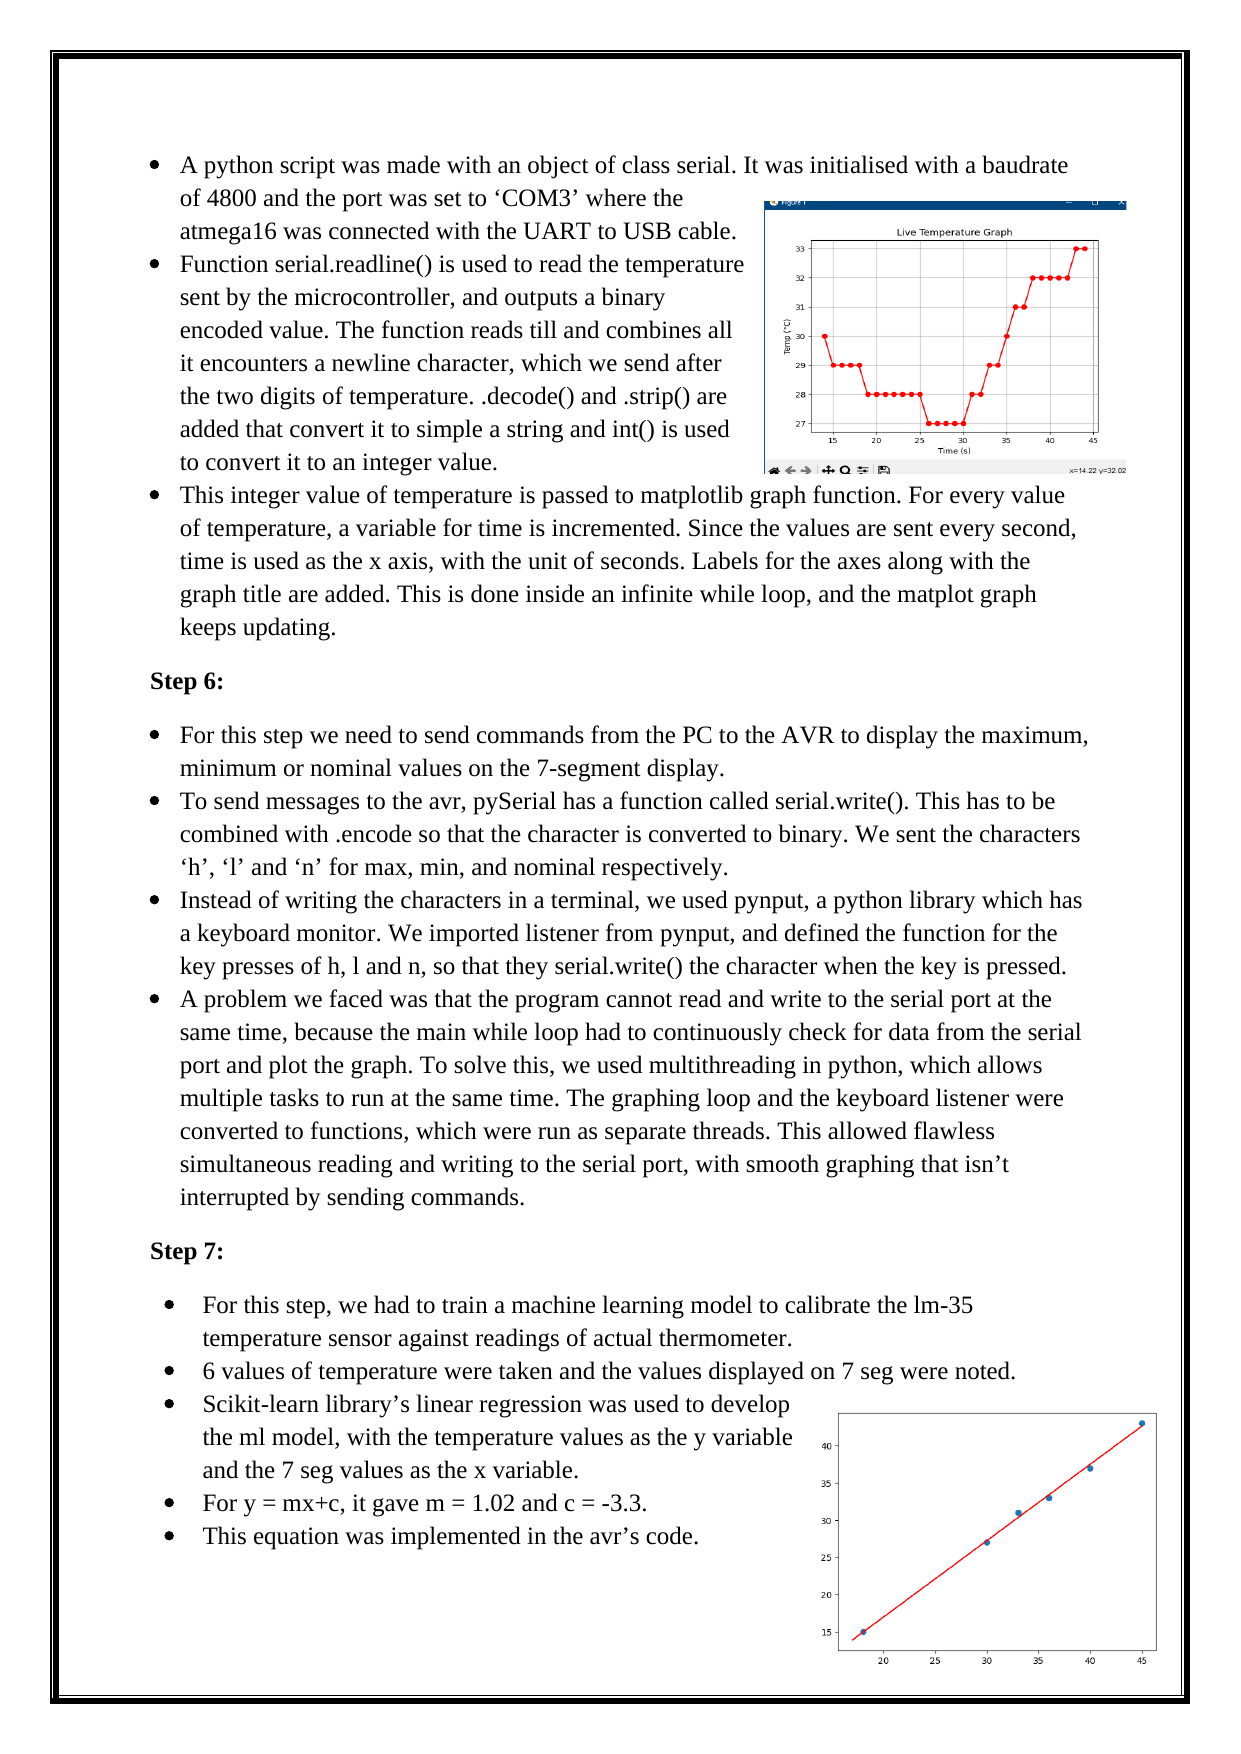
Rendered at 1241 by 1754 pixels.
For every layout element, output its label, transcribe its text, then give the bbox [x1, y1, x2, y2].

list Scikit-learn library’s linear regression was used to develop the ml model, with the temperature values as the y variable and the 7 seg values as the x variable. [165, 1389, 1090, 1484]
picture [764, 201, 1127, 474]
list 6 values of temperature were taken and the values displayed on 7 seg were noted. [165, 1356, 1090, 1385]
text Step 7: [150, 1236, 1090, 1265]
list For this step we need to send commands from the PC to the AVR to display the maximum, minimum or nominal values on the 7-segment display. [150, 720, 1090, 782]
picture [814, 1407, 1158, 1670]
list A problem we faced was that the program cannot read and write to the serial port at the same time, because the main while loop had to continuously check for data from the serial port and plot the graph. To solve this, we used multithreading in python, which allows multiple tasks to run at the same time. The graphing loop and the keyboard listener were converted to functions, which were run as separate threads. This allowed flawless simultaneous reading and writing to the serial port, with smooth graphing that isn’t interrupted by sending commands. [150, 984, 1090, 1211]
list This equation was implemented in the avr’s code. [165, 1521, 814, 1550]
list For y = mx+c, it gave m = 1.02 and c = -3.3. [165, 1488, 814, 1517]
list Instead of writing the characters in a terminal, we used pynput, a python library which has a keyboard monitor. We imported listener from pynput, and defined the function for the key presses of h, l and n, so that they serial.write() the character when the key is pressed. [150, 885, 1090, 980]
text Step 6: [150, 666, 1090, 695]
list To send messages to the avr, pySerial has a function called serial.write(). This has to be combined with .encode so that the character is converted to binary. We sent the characters ‘h’, ‘l’ and ‘n’ for max, min, and nominal respectively. [150, 786, 1090, 881]
list A python script was made with an object of class serial. It was initialised with a baudrate of 4800 and the port was set to ‘COM3’ where the atmega16 was connected with the UART to USB cable. [150, 150, 1090, 245]
list For this step, we had to train a machine learning model to calibrate the lm-35 temperature sensor against readings of actual thermometer. [165, 1290, 1090, 1352]
list Function serial.readline() is used to read the temperature sent by the microcontroller, and outputs a binary encoded value. The function reads till and combines all it encounters a newline character, which we send after the two digits of temperature. .decode() and .strip() are added that convert it to simple a string and int() is used to convert it to an integer value. [150, 249, 1090, 476]
list This integer value of temperature is passed to matplotlib graph function. For every value of temperature, a variable for time is incremented. Since the values are sent every second, time is used as the x axis, with the unit of seconds. Labels for the axes along with the graph title are added. This is done inside an infinite while loop, and the matplot graph keeps updating. [150, 480, 1090, 641]
